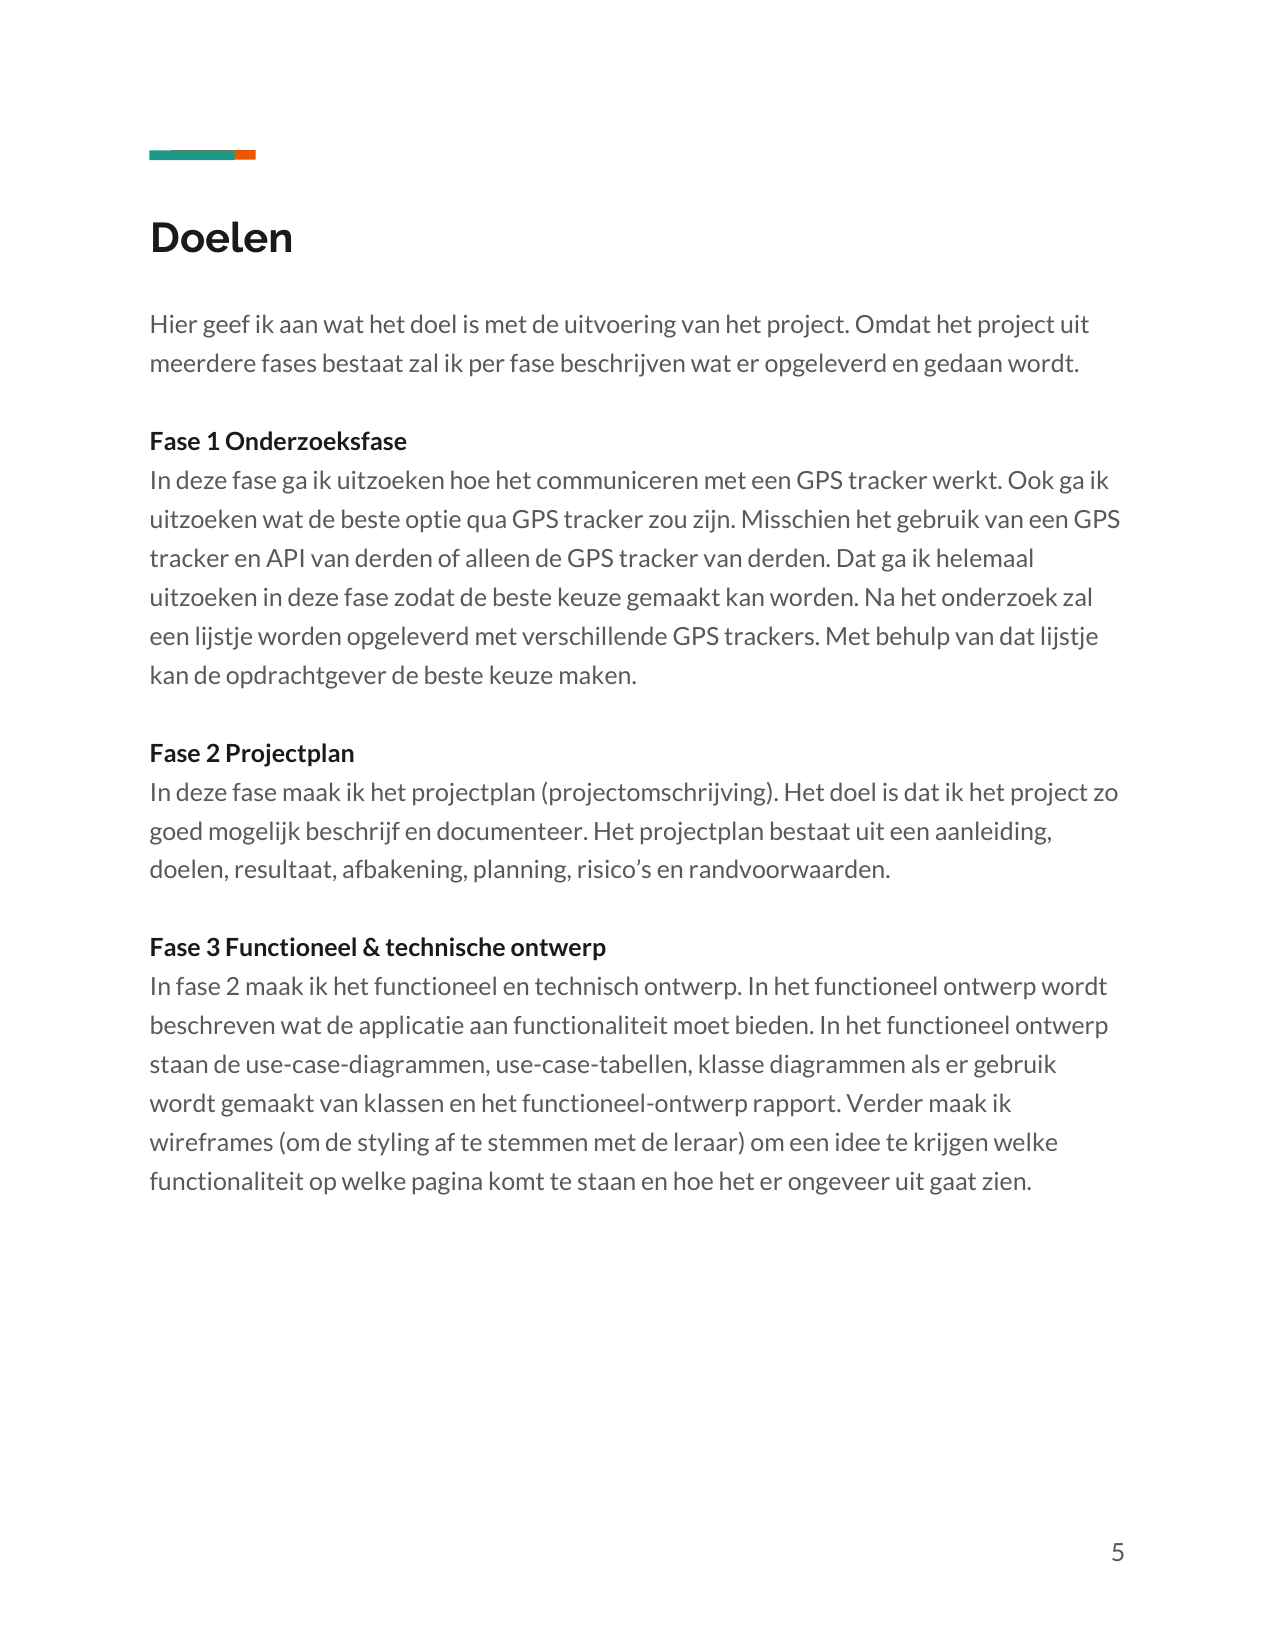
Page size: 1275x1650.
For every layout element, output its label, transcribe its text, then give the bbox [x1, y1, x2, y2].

text Hier geef ik aan wat het doel is met de uitvoering van het project. Omdat het project uit meerdere fases bestaat zal ik per fase beschrijven wat er opgeleverd en gedaan wordt. [149, 309, 1125, 378]
text In fase 2 maak ik het functioneel en technisch ontwerp. In het functioneel ontwerp wordt beschreven wat de applicatie aan functionaliteit moet bieden. In het functioneel ontwerp staan de use-case-diagrammen, use-case-tabellen, klasse diagrammen als er gebruik wordt gemaakt van klassen en het functioneel-ontwerp rapport. Verder maak ik wireframes (om de styling af te stemmen met de leraar) om een idee te krijgen welke functionaliteit op welke pagina komt te staan en hoe het er ongeveer uit gaat zien. [149, 971, 1125, 1196]
text In deze fase maak ik het projectplan (projectomschrijving). Het doel is dat ik het project zo goed mogelijk beschrijf en documenteer. Het projectplan bestaat uit een aanleiding, doelen, resultaat, afbakening, planning, risico’s en randvoorwaarden. [149, 776, 1125, 884]
subtitle Fase 1 Onderzoeksfase [149, 426, 1125, 456]
text In deze fase ga ik uitzoeken hoe het communiceren met een GPS tracker werkt. Ook ga ik uitzoeken wat de beste optie qua GPS tracker zou zijn. Misschien het gebruik van een GPS tracker en API van derden of alleen de GPS tracker van derden. Dat ga ik helemaal uitzoeken in deze fase zodat de beste keuze gemaakt kan worden. Na het onderzoek zal een lijstje worden opgeleverd met verschillende GPS trackers. Met behulp van dat lijstje kan de opdrachtgever de beste keuze maken. [149, 465, 1125, 689]
subtitle Doelen [150, 214, 1125, 263]
subtitle Fase 3 Functioneel & technische ontwerp [149, 932, 1125, 962]
subtitle Fase 2 Projectplan [149, 737, 1125, 767]
